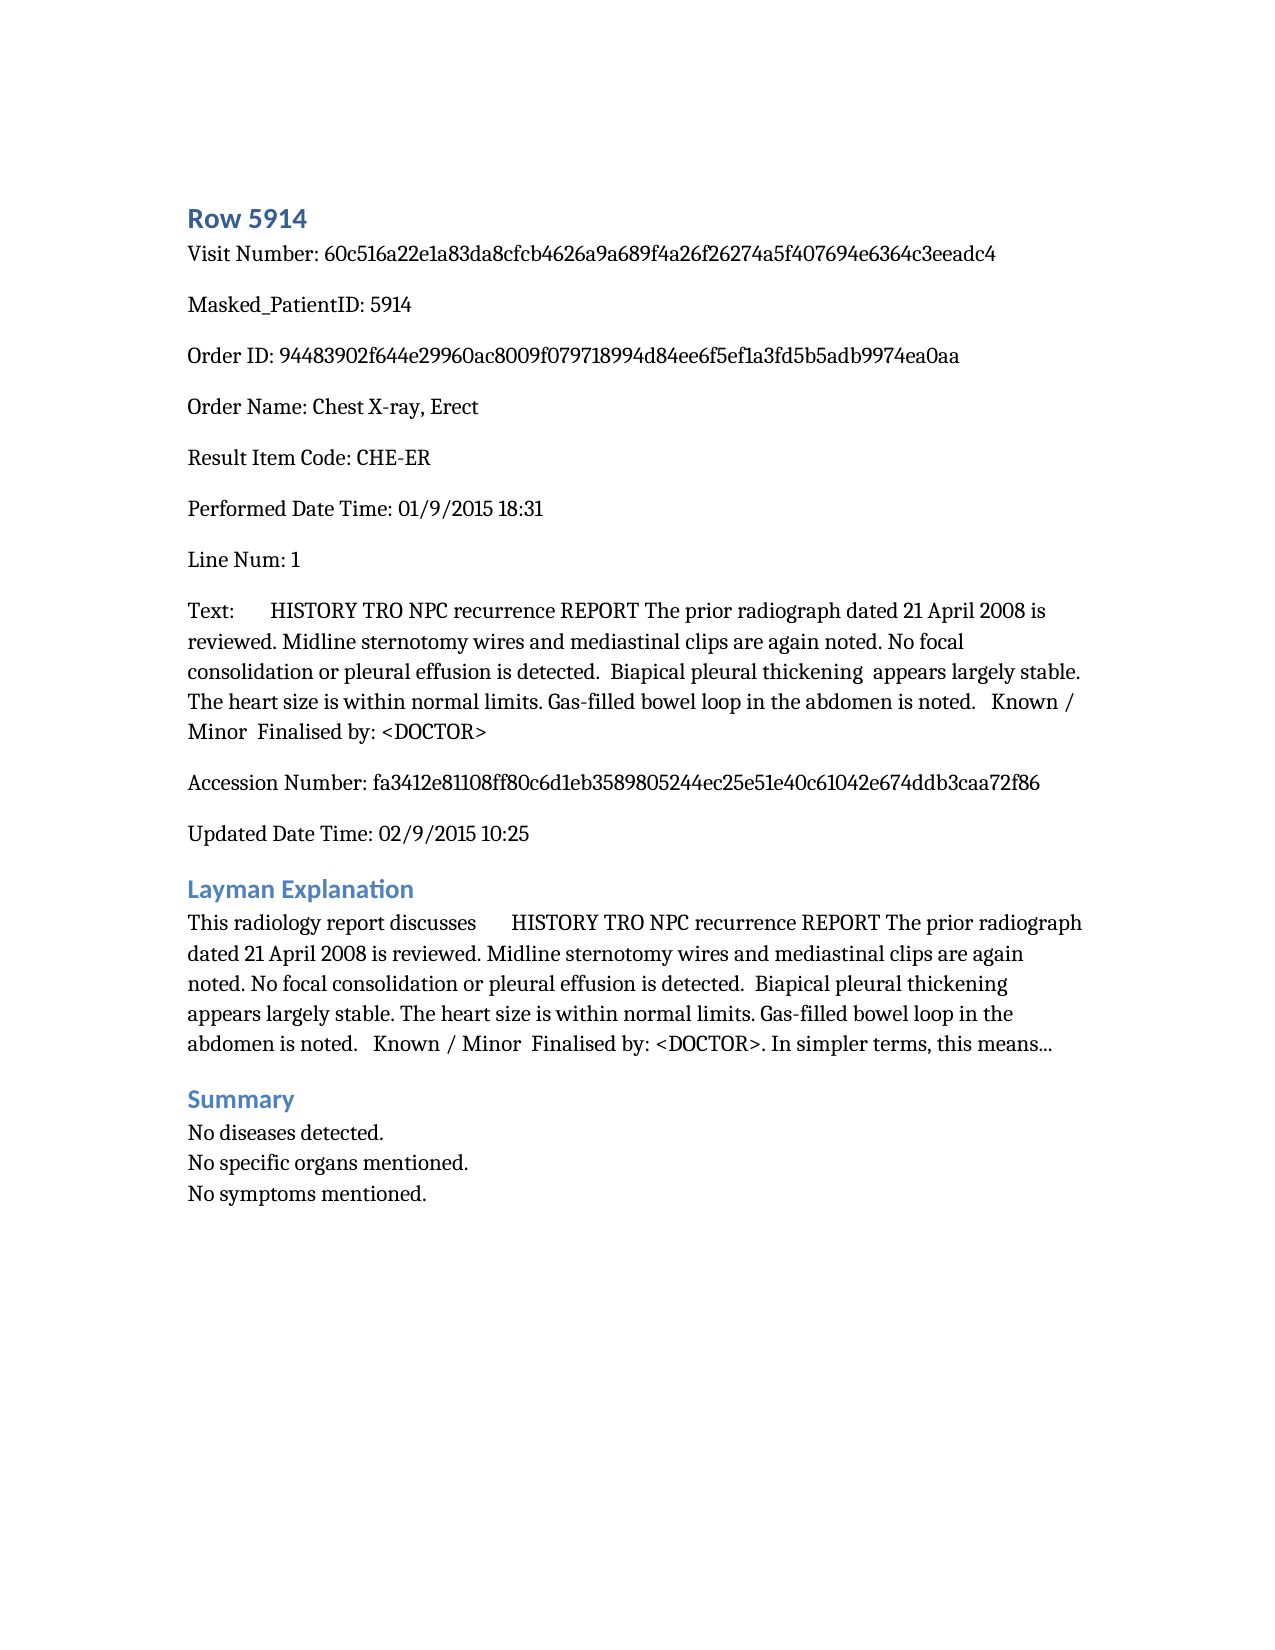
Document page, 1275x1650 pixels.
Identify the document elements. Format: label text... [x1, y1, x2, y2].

text Text: HISTORY TRO NPC recurrence REPORT The prior radiograph dated 21 April 2008 is reviewed. Midline sternotomy wires and mediastinal clips are again noted. No focal consolidation or pleural effusion is detected. Biapical pleural thickening appears largely stable. The heart size is within normal limits. Gas-filled bowel loop in the abdomen is noted. Known / Minor Finalised by: <DOCTOR> [187, 598, 1087, 745]
text Performed Date Time: 01/9/2015 18:31 [187, 496, 1087, 522]
subtitle Summary [187, 1082, 1087, 1115]
text Updated Date Time: 02/9/2015 10:25 [187, 821, 1087, 847]
text Accession Number: fa3412e81108ff80c6d1eb3589805244ec25e51e40c61042e674ddb3caa72f86 [187, 770, 1087, 796]
text Order ID: 94483902f644e29960ac8009f079718994d84ee6f5ef1a3fd5b5adb9974ea0aa [187, 343, 1087, 369]
subtitle Layman Explanation [187, 872, 1087, 905]
text Masked_PatientID: 5914 [187, 292, 1087, 318]
text No diseases detected. No specific organs mentioned. No symptoms mentioned. [187, 1120, 1087, 1207]
subtitle Row 5914 [187, 200, 1087, 236]
text Order Name: Chest X-ray, Erect [187, 394, 1087, 420]
text Line Num: 1 [187, 547, 1087, 573]
text This radiology report discusses HISTORY TRO NPC recurrence REPORT The prior radiograph dated 21 April 2008 is reviewed. Midline sternotomy wires and mediastinal clips are again noted. No focal consolidation or pleural effusion is detected. Biapical pleural thickening appears largely stable. The heart size is within normal limits. Gas-filled bowel loop in the abdomen is noted. Known / Minor Finalised by: <DOCTOR>. In simpler terms, this means... [187, 910, 1087, 1057]
text Result Item Code: CHE-ER [187, 445, 1087, 471]
text Visit Number: 60c516a22e1a83da8cfcb4626a9a689f4a26f26274a5f407694e6364c3eeadc4 [187, 241, 1087, 267]
